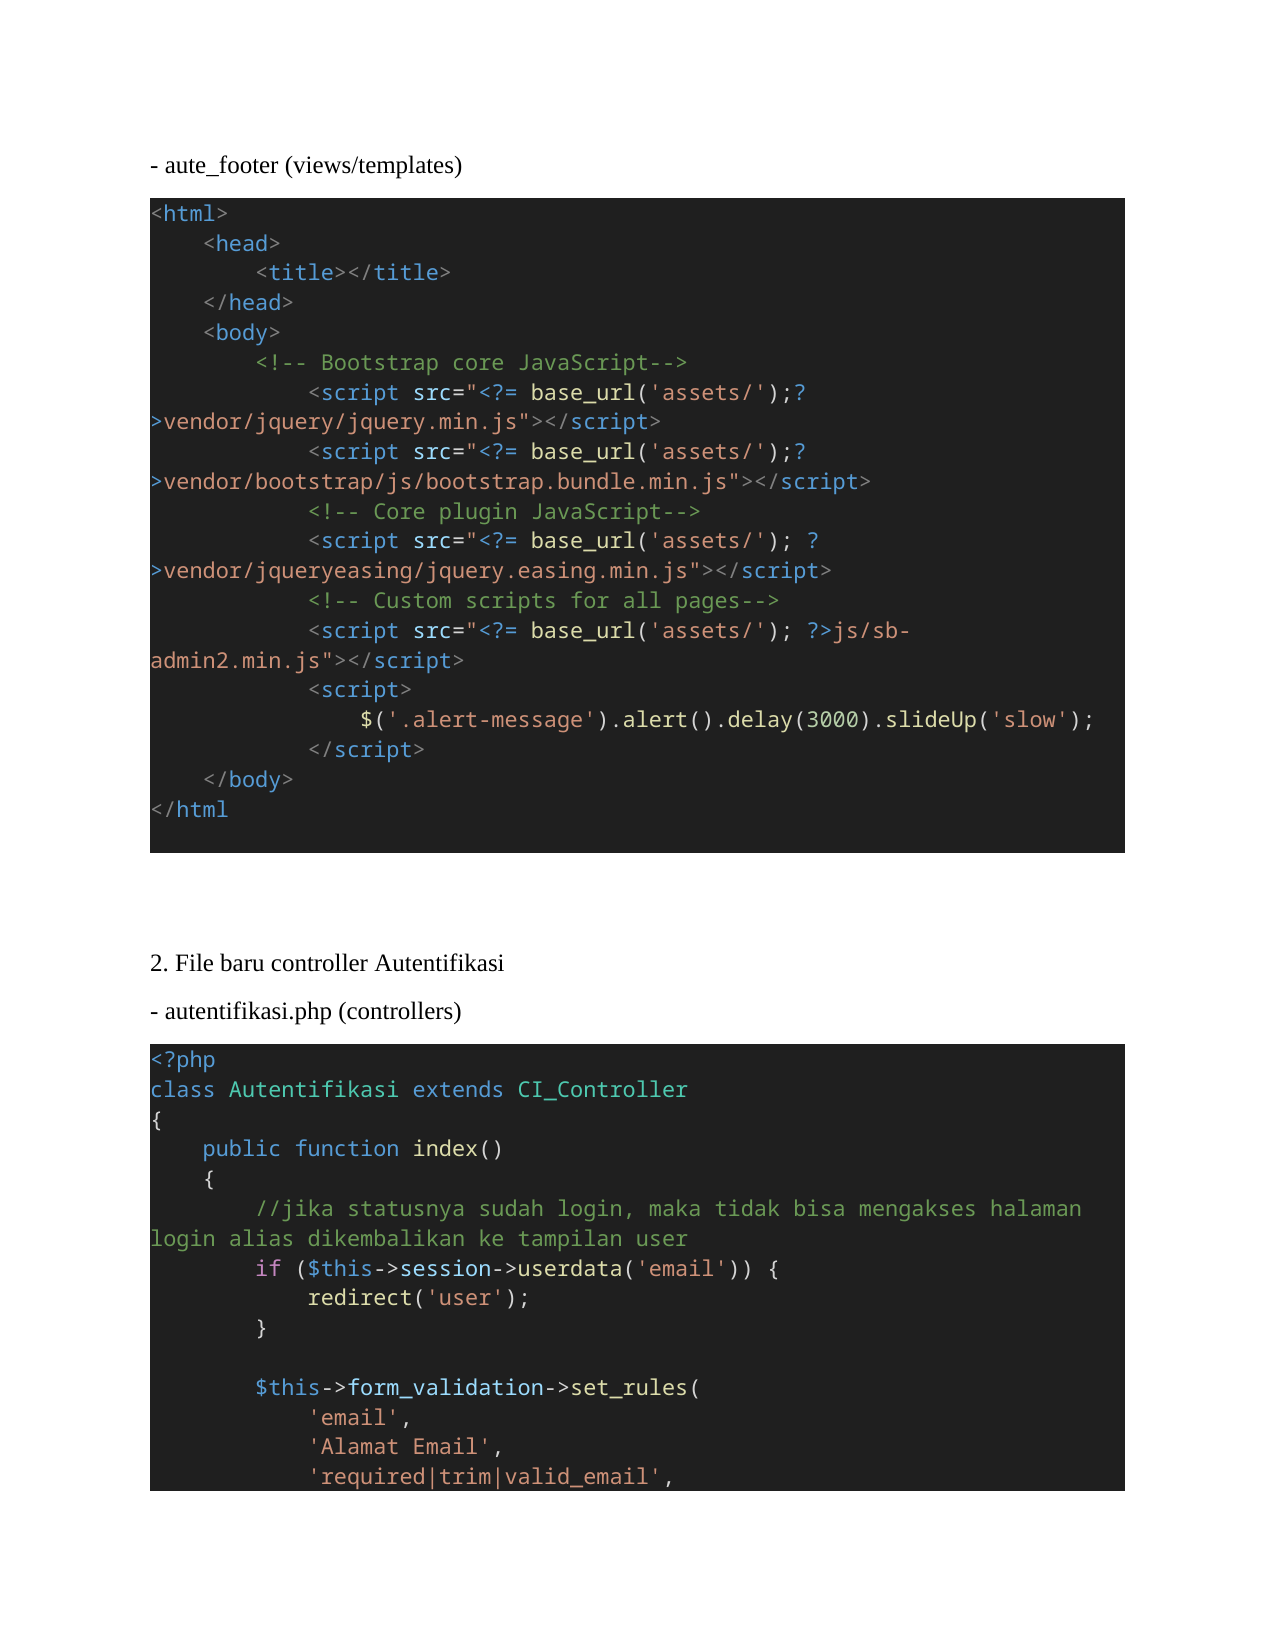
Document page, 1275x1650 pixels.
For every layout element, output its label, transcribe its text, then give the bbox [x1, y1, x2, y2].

text <!-- Bootstrap core JavaScript--> [150, 347, 1125, 376]
text <head> [150, 227, 1125, 257]
text { [150, 1163, 1125, 1193]
text if ($this->session->userdata('email')) { [150, 1252, 1125, 1282]
text </head> [150, 287, 1125, 317]
text $this->form_validation->set_rules( [150, 1372, 1125, 1401]
text - autentifikasi.php (controllers) [150, 996, 1125, 1025]
text public function index() [150, 1133, 1125, 1163]
text <!-- Core plugin JavaScript--> [150, 496, 1125, 525]
text <script src="<?= base_url('assets/'); ?>js/sb-admin2.min.js"></script> [150, 615, 1125, 674]
text <script src="<?= base_url('assets/');?>vendor/bootstrap/js/bootstrap.bundle.min.js"></script> [150, 436, 1125, 496]
text - aute_footer (views/templates) [150, 150, 1125, 179]
text <script> [150, 674, 1125, 704]
text </body> [150, 764, 1125, 793]
text <title></title> [150, 257, 1125, 287]
text 'Alamat Email', [150, 1431, 1125, 1461]
text </script> [150, 734, 1125, 764]
text 2. File baru controller Autentifikasi [150, 948, 1125, 977]
text //jika statusnya sudah login, maka tidak bisa mengakses halaman login alias dikembalikan ke tampilan user [150, 1193, 1125, 1252]
text class Autentifikasi extends CI_Controller [150, 1074, 1125, 1103]
text 'email', [150, 1401, 1125, 1431]
text </html [150, 793, 1125, 823]
text <script src="<?= base_url('assets/'); ?>vendor/jqueryeasing/jquery.easing.min.js"></script> [150, 525, 1125, 585]
text { [150, 1103, 1125, 1133]
text <!-- Custom scripts for all pages--> [150, 585, 1125, 615]
text <?php [150, 1044, 1125, 1074]
text $('.alert-message').alert().delay(3000).slideUp('slow'); [150, 704, 1125, 734]
text } [150, 1312, 1125, 1342]
text <body> [150, 317, 1125, 347]
text redirect('user'); [150, 1282, 1125, 1312]
text 'required|trim|valid_email', [150, 1461, 1125, 1491]
text <script src="<?= base_url('assets/');?>vendor/jquery/jquery.min.js"></script> [150, 376, 1125, 436]
text <html> [150, 198, 1125, 227]
